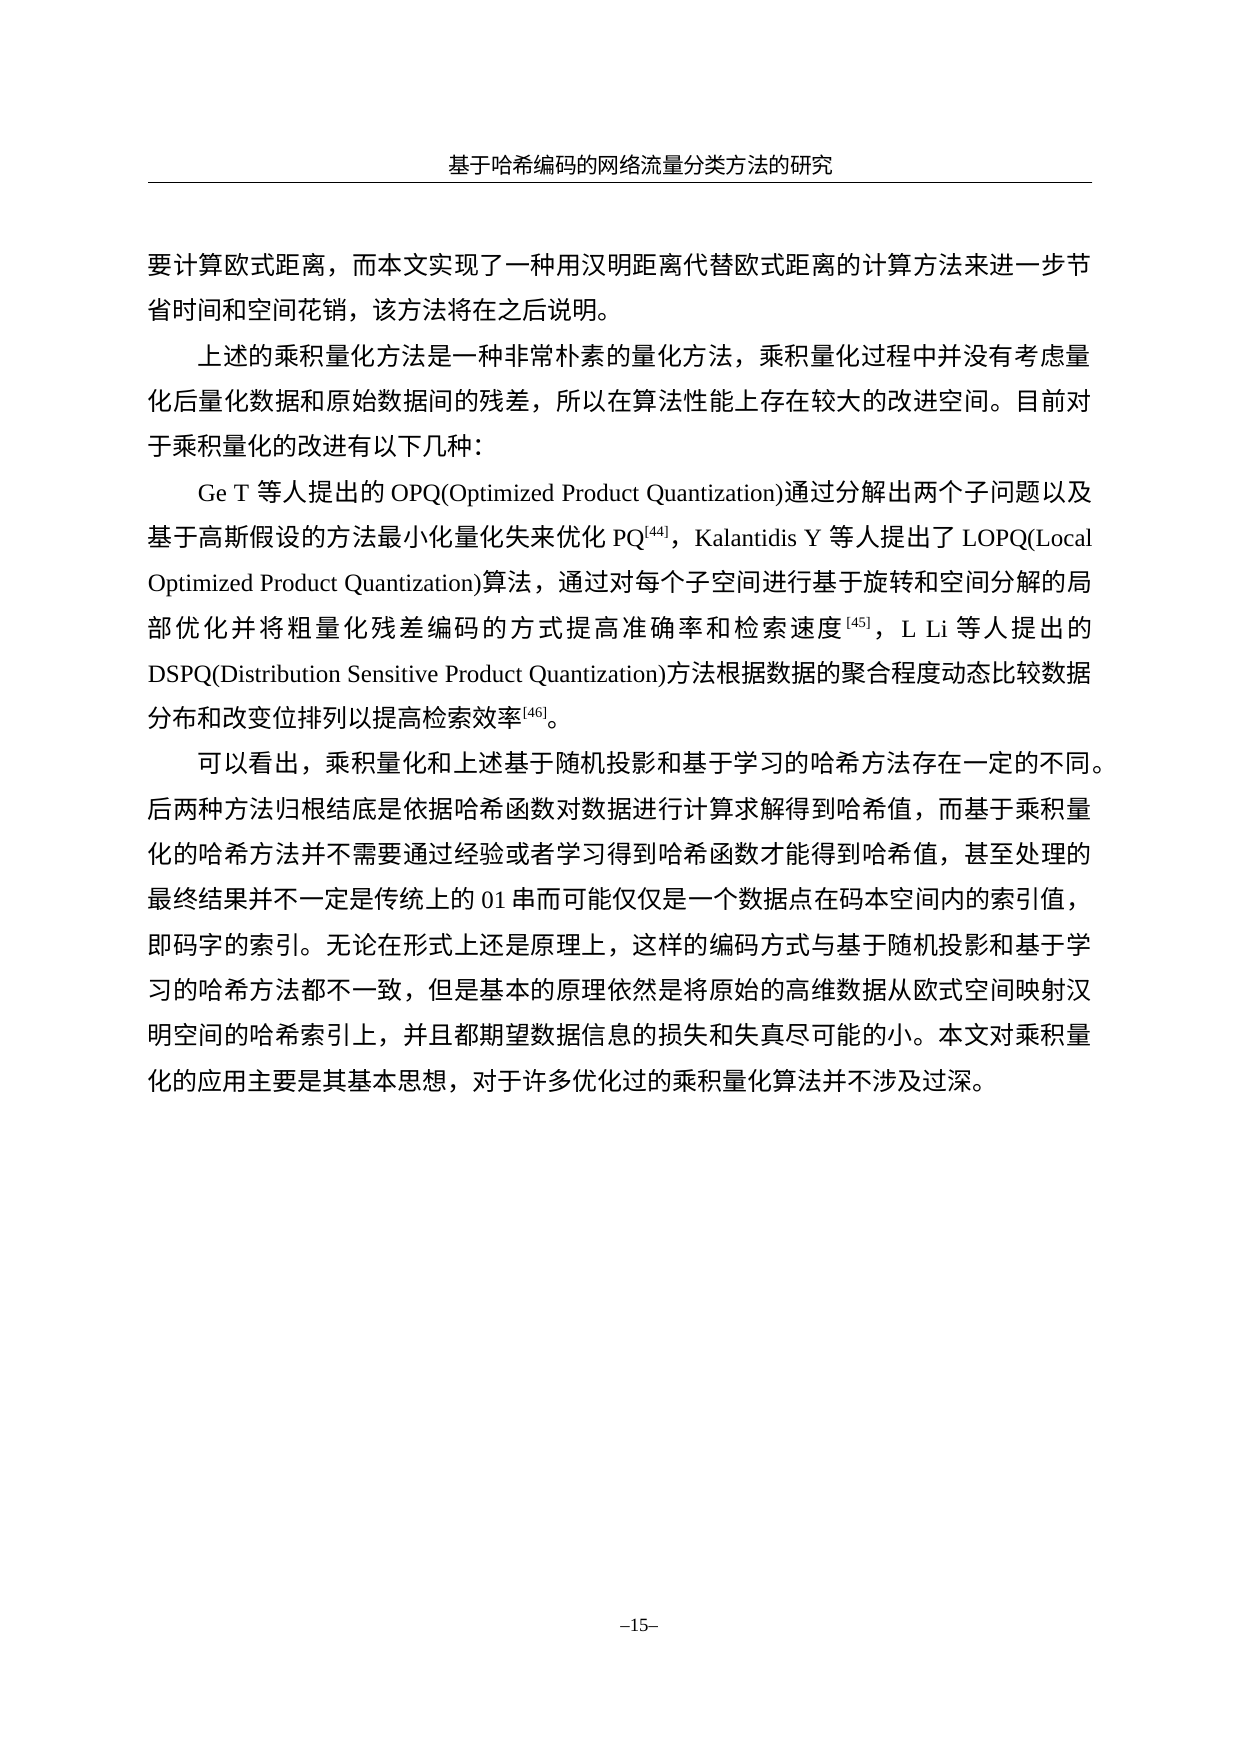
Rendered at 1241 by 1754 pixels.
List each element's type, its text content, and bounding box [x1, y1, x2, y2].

text 可以看出，乘积量化和上述基于随机投影和基于学习的哈希方法存在一定的不同。后两种方法归根结底是依据哈希函数对数据进行计算求解得到哈希值，而基于乘积量化的哈希方法并不需要通过经验或者学习得到哈希函数才能得到哈希值，甚至处理的最终结果并不一定是传统上的01串而可能仅仅是一个数据点在码本空间内的索引值，即码字的索引。无论在形式上还是原理上，这样的编码方式与基于随机投影和基于学习的哈希方法都不一致，但是基本的原理依然是将原始的高维数据从欧式空间映射汉明空间的哈希索引上，并且都期望数据信息的损失和失真尽可能的小。本文对乘积量化的应用主要是其基本思想，对于许多优化过的乘积量化算法并不涉及过深。 [148, 744, 1092, 1097]
text 上述的乘积量化方法是一种非常朴素的量化方法，乘积量化过程中并没有考虑量化后量化数据和原始数据间的残差，所以在算法性能上存在较大的改进空间。目前对于乘积量化的改进有以下几种： [148, 336, 1092, 463]
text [148, 246, 1092, 327]
text Ge T 等人提出的OPQ(Optimized Product Quantization)通过分解出两个子问题以及基于高斯假设的方法最小化量化失来优化PQ[]，Kalantidis Y 等人提出了LOPQ(Local Optimized Product Quantization)算法，通过对每个子空间进行基于旋转和空间分解的局部优化并将粗量化残差编码的方式提高准确率和检索速度[]，L Li等人提出的DSPQ(Distribution Sensitive Product Quantization)方法根据数据的聚合程度动态比较数据分布和改变位排列以提高检索效率[]。 [148, 472, 1092, 735]
